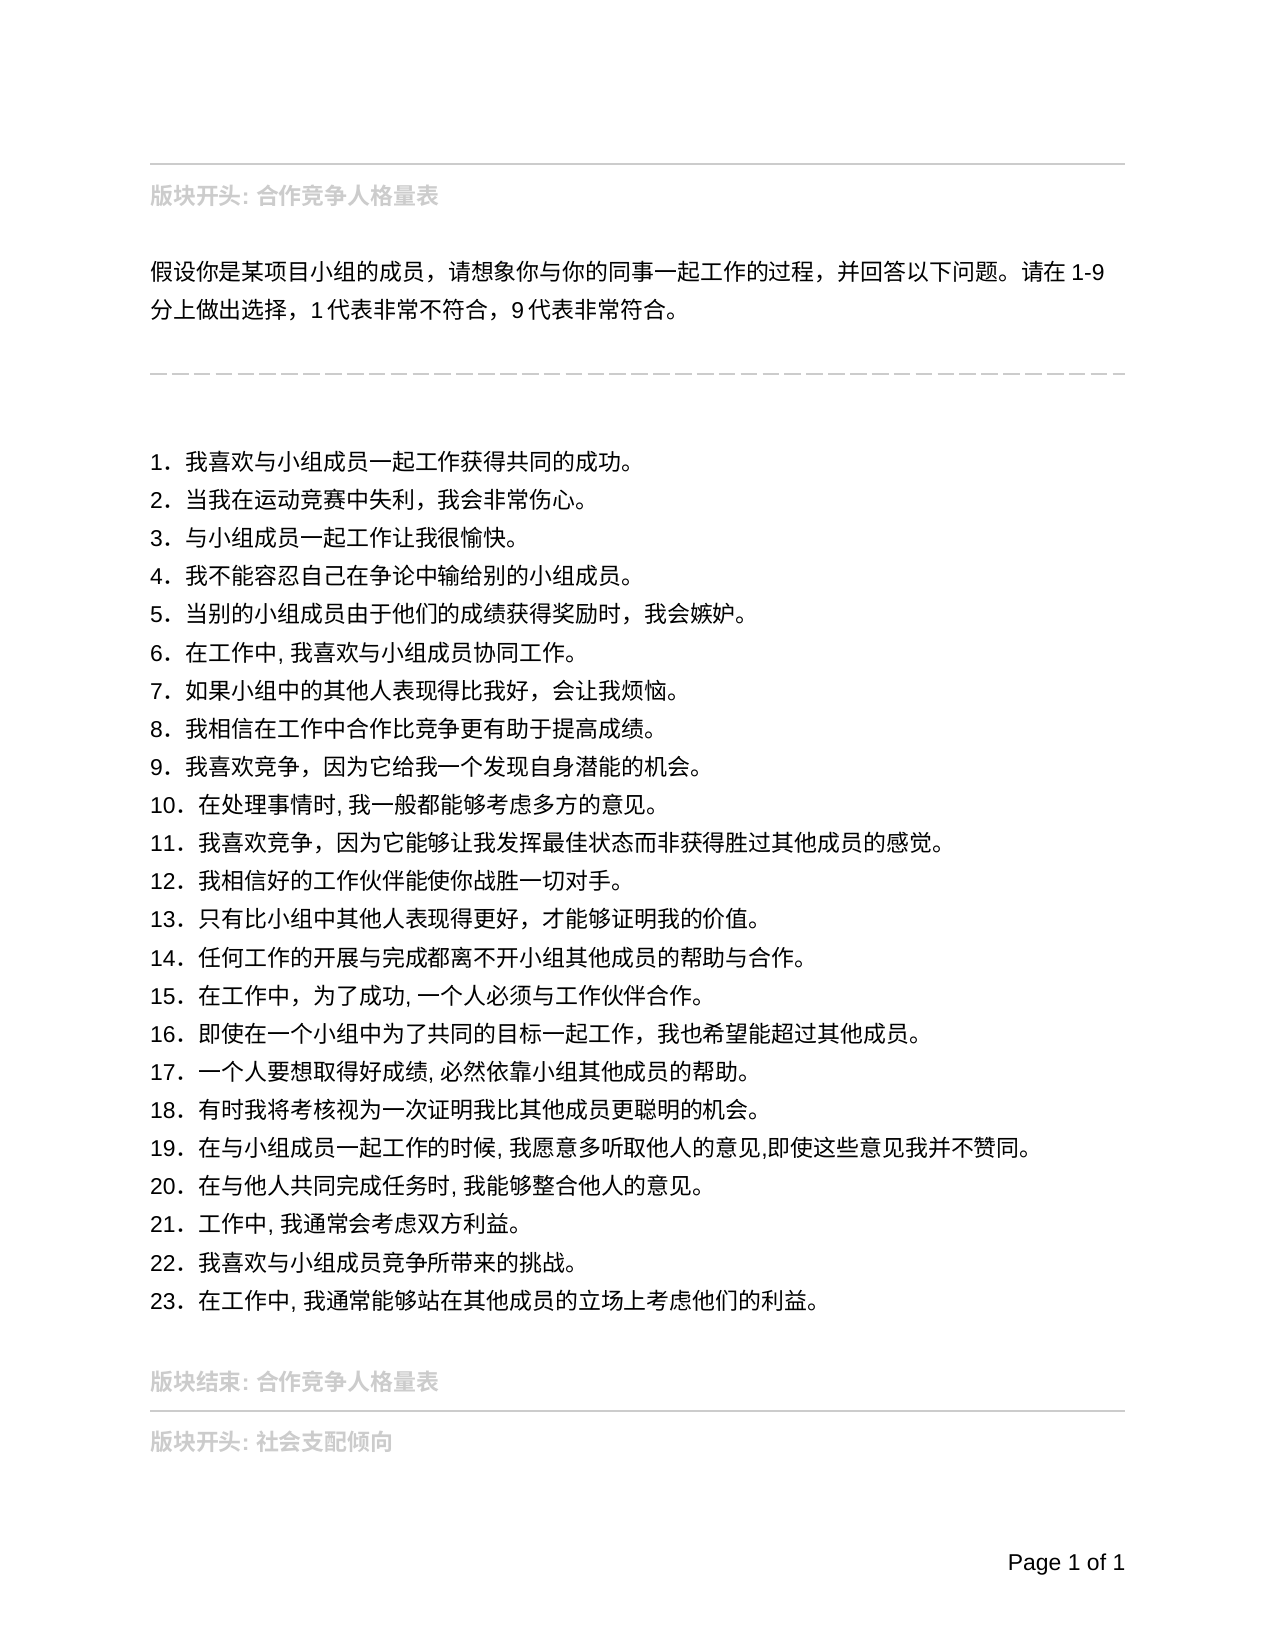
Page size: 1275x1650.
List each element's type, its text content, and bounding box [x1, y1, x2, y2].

text 17．一个人要想取得好成绩, 必然依靠小组其他成员的帮助。 [150, 1054, 1125, 1087]
text 18．有时我将考核视为一次证明我比其他成员更聪明的机会。 [150, 1092, 1125, 1125]
text 16．即使在一个小组中为了共同的目标一起工作，我也希望能超过其他成员。 [150, 1016, 1125, 1049]
text 1．我喜欢与小组成员一起工作获得共同的成功。 [150, 444, 1125, 477]
text 15．在工作中，为了成功, 一个人必须与工作伙伴合作。 [150, 977, 1125, 1011]
text 20．在与他人共同完成任务时, 我能够整合他人的意见。 [150, 1168, 1125, 1201]
text 4．我不能容忍自己在争论中输给别的小组成员。 [150, 558, 1125, 591]
text 3．与小组成员一起工作让我很愉快。 [150, 520, 1125, 553]
text 2．当我在运动竞赛中失利，我会非常伤心。 [150, 482, 1125, 515]
text 版块开头: 社会支配倾向 [150, 1424, 1125, 1457]
text 版块开头: 合作竞争人格量表 [150, 178, 1125, 211]
text 10．在处理事情时, 我一般都能够考虑多方的意见。 [150, 787, 1125, 820]
text 21．工作中, 我通常会考虑双方利益。 [150, 1206, 1125, 1239]
text 7．如果小组中的其他人表现得比我好，会让我烦恼。 [150, 672, 1125, 706]
text 6．在工作中, 我喜欢与小组成员协同工作。 [150, 634, 1125, 668]
text 23．在工作中, 我通常能够站在其他成员的立场上考虑他们的利益。 [150, 1282, 1125, 1316]
text 13．只有比小组中其他人表现得更好，才能够证明我的价值。 [150, 901, 1125, 934]
text 22．我喜欢与小组成员竞争所带来的挑战。 [150, 1244, 1125, 1278]
text 8．我相信在工作中合作比竞争更有助于提高成绩。 [150, 711, 1125, 744]
text 12．我相信好的工作伙伴能使你战胜一切对手。 [150, 863, 1125, 896]
text 11．我喜欢竞争，因为它能够让我发挥最佳状态而非获得胜过其他成员的感觉。 [150, 825, 1125, 858]
text 版块结束: 合作竞争人格量表 [150, 1363, 1125, 1397]
text 9．我喜欢竞争，因为它给我一个发现自身潜能的机会。 [150, 749, 1125, 782]
text 19．在与小组成员一起工作的时候, 我愿意多听取他人的意见,即使这些意见我并不赞同。 [150, 1130, 1125, 1163]
text 14．任何工作的开展与完成都离不开小组其他成员的帮助与合作。 [150, 939, 1125, 973]
text 假设你是某项目小组的成员，请想象你与你的同事一起工作的过程，并回答以下问题。请在1-9分上做出选择，1代表非常不符合，9代表非常符合。 [150, 254, 1125, 325]
text 5．当别的小组成员由于他们的成绩获得奖励时，我会嫉妒。 [150, 596, 1125, 629]
